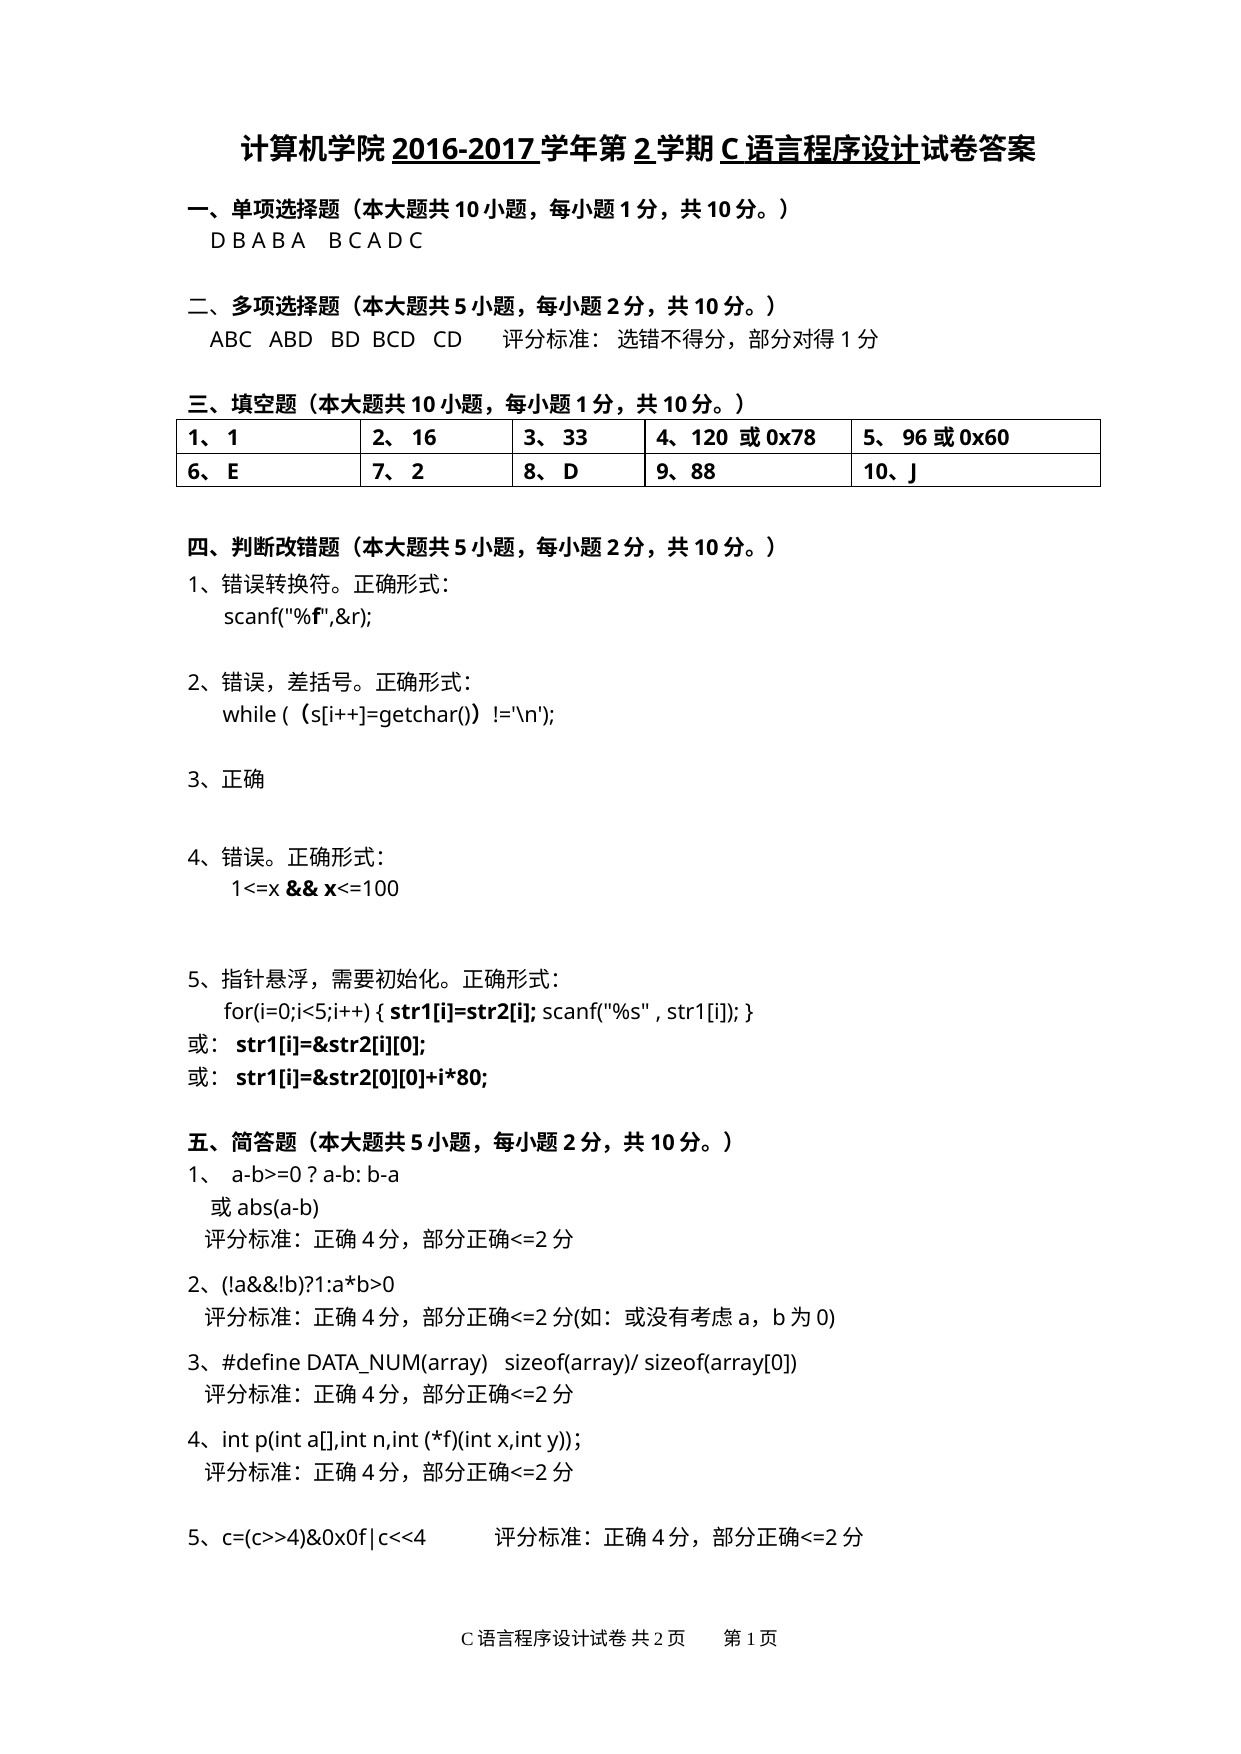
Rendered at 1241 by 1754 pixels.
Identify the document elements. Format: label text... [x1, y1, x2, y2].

table_header 3、 33 [513, 420, 644, 452]
text 或： str1[i]=&str2[i][0]; [187, 1027, 1089, 1059]
text 1、错误转换符。正确形式： [187, 567, 1089, 599]
table_header 4、120 或0x78 [646, 420, 851, 452]
text for(i=0;i<5;i++) { str1[i]=str2[i]; scanf("%s" , str1[i]); } [187, 994, 1089, 1027]
text 五、简答题（本大题共5小题，每小题2分，共10分。） [187, 1124, 1089, 1157]
text 3、#define DATA_NUM(array) sizeof(array)/ sizeof(array[0]) [187, 1344, 1089, 1377]
table_header 5、 96 或0x60 [852, 420, 1100, 452]
text 三、填空题（本大题共10小题，每小题1分，共10分。） [187, 386, 1089, 419]
table_cell 8、 D [513, 454, 644, 486]
table_header 2、 16 [361, 420, 512, 452]
table_cell 9、88 [646, 454, 851, 486]
table_cell 6、 E [177, 454, 360, 486]
table_header 1、 1 [177, 420, 360, 452]
text 一、单项选择题（本大题共10小题，每小题1分，共10分。） [187, 191, 1089, 224]
text 评分标准：正确4分，部分正确<=2分(如：或没有考虑a，b为0) [187, 1299, 1089, 1332]
text 计算机学院2016-2017学年第2学期C语言程序设计试卷答案 [187, 114, 1089, 179]
text 1<=x && x<=100 [187, 872, 1089, 904]
text 2、错误，差括号。正确形式： [187, 664, 1089, 697]
text 或 abs(a-b) [187, 1189, 1089, 1222]
text D B A B A B C A D C [187, 224, 1089, 256]
text 评分标准：正确4分，部分正确<=2分 [187, 1222, 1089, 1254]
text 2、(!a&&!b)?1:a*b>0 [187, 1267, 1089, 1299]
text while (（s[i++]=getchar()）!='\n'); [187, 697, 1089, 729]
text 评分标准：正确4分，部分正确<=2分 [187, 1454, 1089, 1487]
text scanf("%f",&r); [187, 599, 1089, 632]
text 1、 a-b>=0 ? a-b: b-a [187, 1157, 1089, 1189]
text ABC ABD BD BCD CD 评分标准： 选错不得分，部分对得1分 [187, 321, 1089, 354]
table_cell 10、J [852, 454, 1100, 486]
table_cell 7、 2 [361, 454, 512, 486]
text 3、正确 [187, 762, 1089, 794]
text 5、c=(c>>4)&0x0f|c<<4 评分标准：正确4分，部分正确<=2分 [187, 1519, 1089, 1552]
text 或： str1[i]=&str2[0][0]+i*80; [187, 1059, 1089, 1092]
text 5、指针悬浮，需要初始化。正确形式： [187, 962, 1089, 994]
text 评分标准：正确4分，部分正确<=2分 [187, 1377, 1089, 1409]
text 二、多项选择题（本大题共5小题，每小题2分，共10分。） [187, 289, 1089, 321]
text 四、判断改错题（本大题共5小题，每小题2分，共10分。） [187, 529, 1089, 562]
text 4、错误。正确形式： [187, 839, 1089, 872]
text 4、int p(int a[],int n,int (*f)(int x,int y))； [187, 1422, 1089, 1454]
